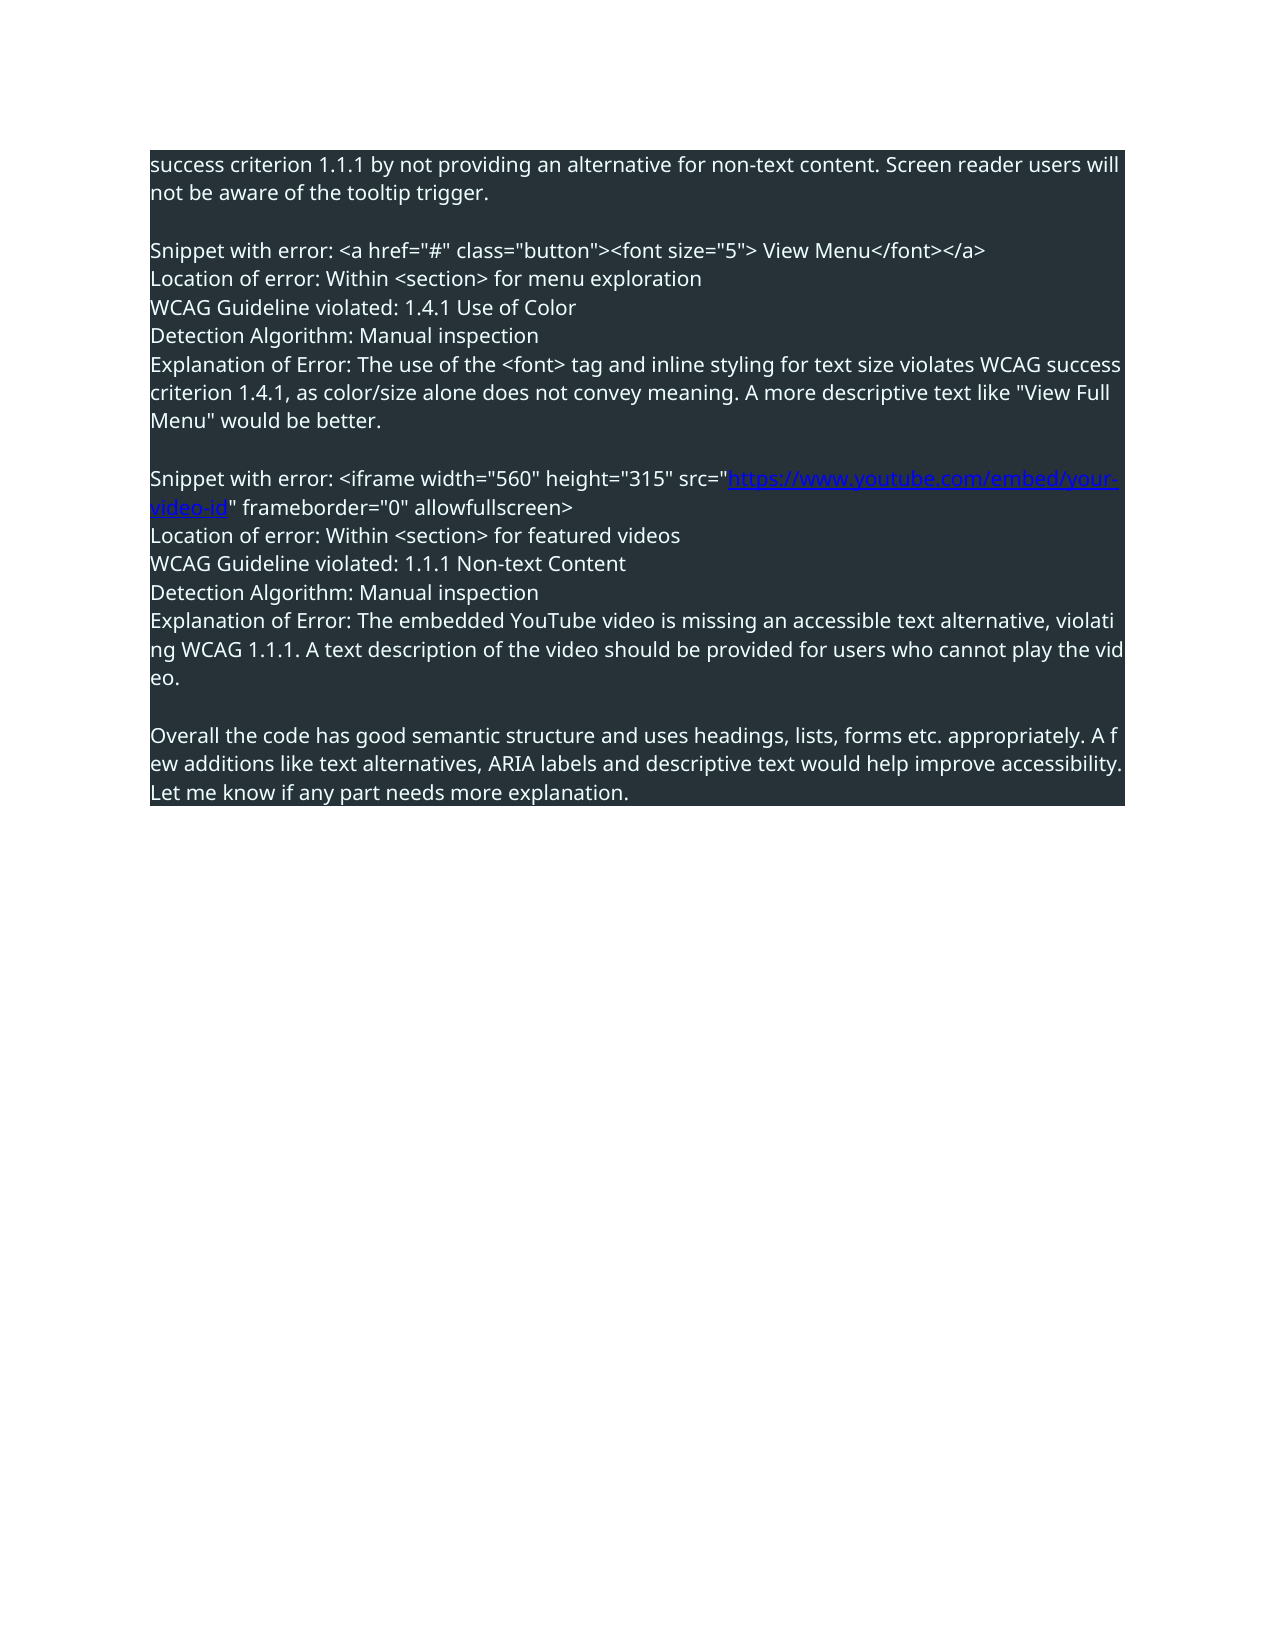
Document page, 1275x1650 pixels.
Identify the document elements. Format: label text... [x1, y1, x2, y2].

text Snippet with error: <iframe width="560" height="315" src="https://www.youtube.com/embed/your-video-id" frameborder="0" allowfullscreen> Location of error: Within <section> for featured videos WCAG Guideline violated: 1.1.1 Non-text Content Detection Algorithm: Manual inspection Explanation of Error: The embedded YouTube video is missing an accessible text alternative, violating WCAG 1.1.1. A text description of the video should be provided for users who cannot play the video. [150, 464, 1125, 692]
text Snippet with error: <a href="#" class="button"><font size="5"> View Menu</font></a> Location of error: Within <section> for menu exploration WCAG Guideline violated: 1.4.1 Use of Color Detection Algorithm: Manual inspection Explanation of Error: The use of the <font> tag and inline styling for text size violates WCAG success criterion 1.4.1, as color/size alone does not convey meaning. A more descriptive text like "View Full Menu" would be better. [150, 236, 1125, 435]
text Overall the code has good semantic structure and uses headings, lists, forms etc. appropriately. A few additions like text alternatives, ARIA labels and descriptive text would help improve accessibility. Let me know if any part needs more explanation. [150, 721, 1125, 806]
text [150, 150, 1125, 207]
